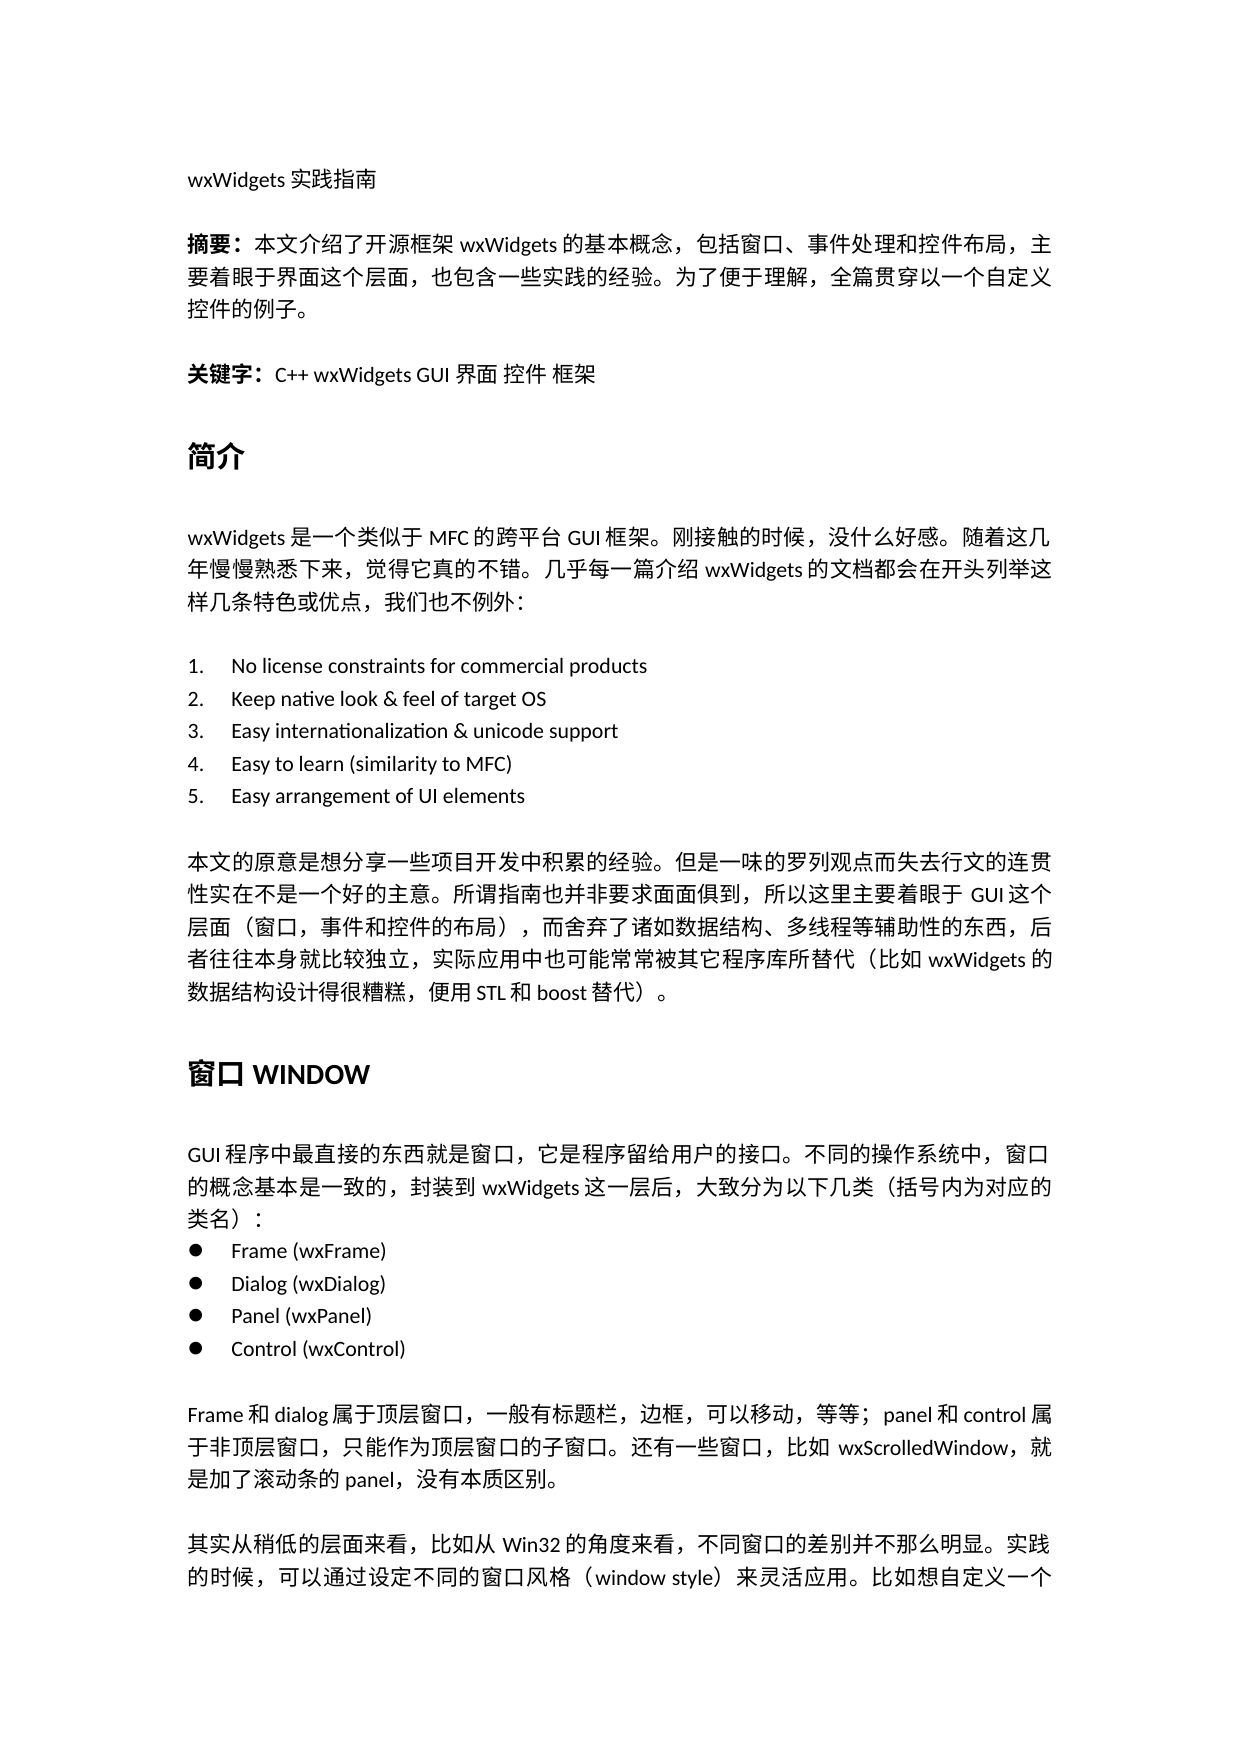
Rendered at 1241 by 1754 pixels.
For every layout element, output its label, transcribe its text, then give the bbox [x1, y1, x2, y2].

list No license constraints for commercial products [187, 649, 1053, 682]
text wxWidgets实践指南 [187, 162, 1053, 194]
list Frame (wxFrame) [187, 1234, 1053, 1267]
list Keep native look & feel of target OS [187, 682, 1053, 714]
list Easy arrangement of UI elements [187, 779, 1053, 812]
text 简介 [187, 422, 1053, 487]
text 关键字：C++ wxWidgets GUI 界面 控件 框架 [187, 357, 1053, 389]
text GUI程序中最直接的东西就是窗口，它是程序留给用户的接口。不同的操作系统中，窗口的概念基本是一致的，封装到wxWidgets这一层后，大致分为以下几类（括号内为对应的类名）： [187, 1137, 1053, 1234]
list Control (wxControl) [187, 1332, 1053, 1364]
list Easy to learn (similarity to MFC) [187, 747, 1053, 779]
text 本文的原意是想分享一些项目开发中积累的经验。但是一味的罗列观点而失去行文的连贯性实在不是一个好的主意。所谓指南也并非要求面面俱到，所以这里主要着眼于GUI这个层面（窗口，事件和控件的布局），而舍弃了诸如数据结构、多线程等辅助性的东西，后者往往本身就比较独立，实际应用中也可能常常被其它程序库所替代（比如wxWidgets的数据结构设计得很糟糕，便用STL和boost替代）。 [187, 844, 1053, 1007]
list Dialog (wxDialog) [187, 1267, 1053, 1299]
text 窗口 WINDOW [187, 1039, 1053, 1104]
list Panel (wxPanel) [187, 1299, 1053, 1332]
list Easy internationalization & unicode support [187, 714, 1053, 747]
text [187, 1527, 1053, 1592]
text wxWidgets是一个类似于MFC的跨平台GUI框架。刚接触的时候，没什么好感。随着这几年慢慢熟悉下来，觉得它真的不错。几乎每一篇介绍wxWidgets的文档都会在开头列举这样几条特色或优点，我们也不例外： [187, 519, 1053, 617]
text Frame和dialog属于顶层窗口，一般有标题栏，边框，可以移动，等等；panel和control属于非顶层窗口，只能作为顶层窗口的子窗口。还有一些窗口，比如wxScrolledWindow，就是加了滚动条的panel，没有本质区别。 [187, 1397, 1053, 1494]
text 摘要：本文介绍了开源框架wxWidgets的基本概念，包括窗口、事件处理和控件布局，主要着眼于界面这个层面，也包含一些实践的经验。为了便于理解，全篇贯穿以一个自定义控件的例子。 [187, 227, 1053, 324]
